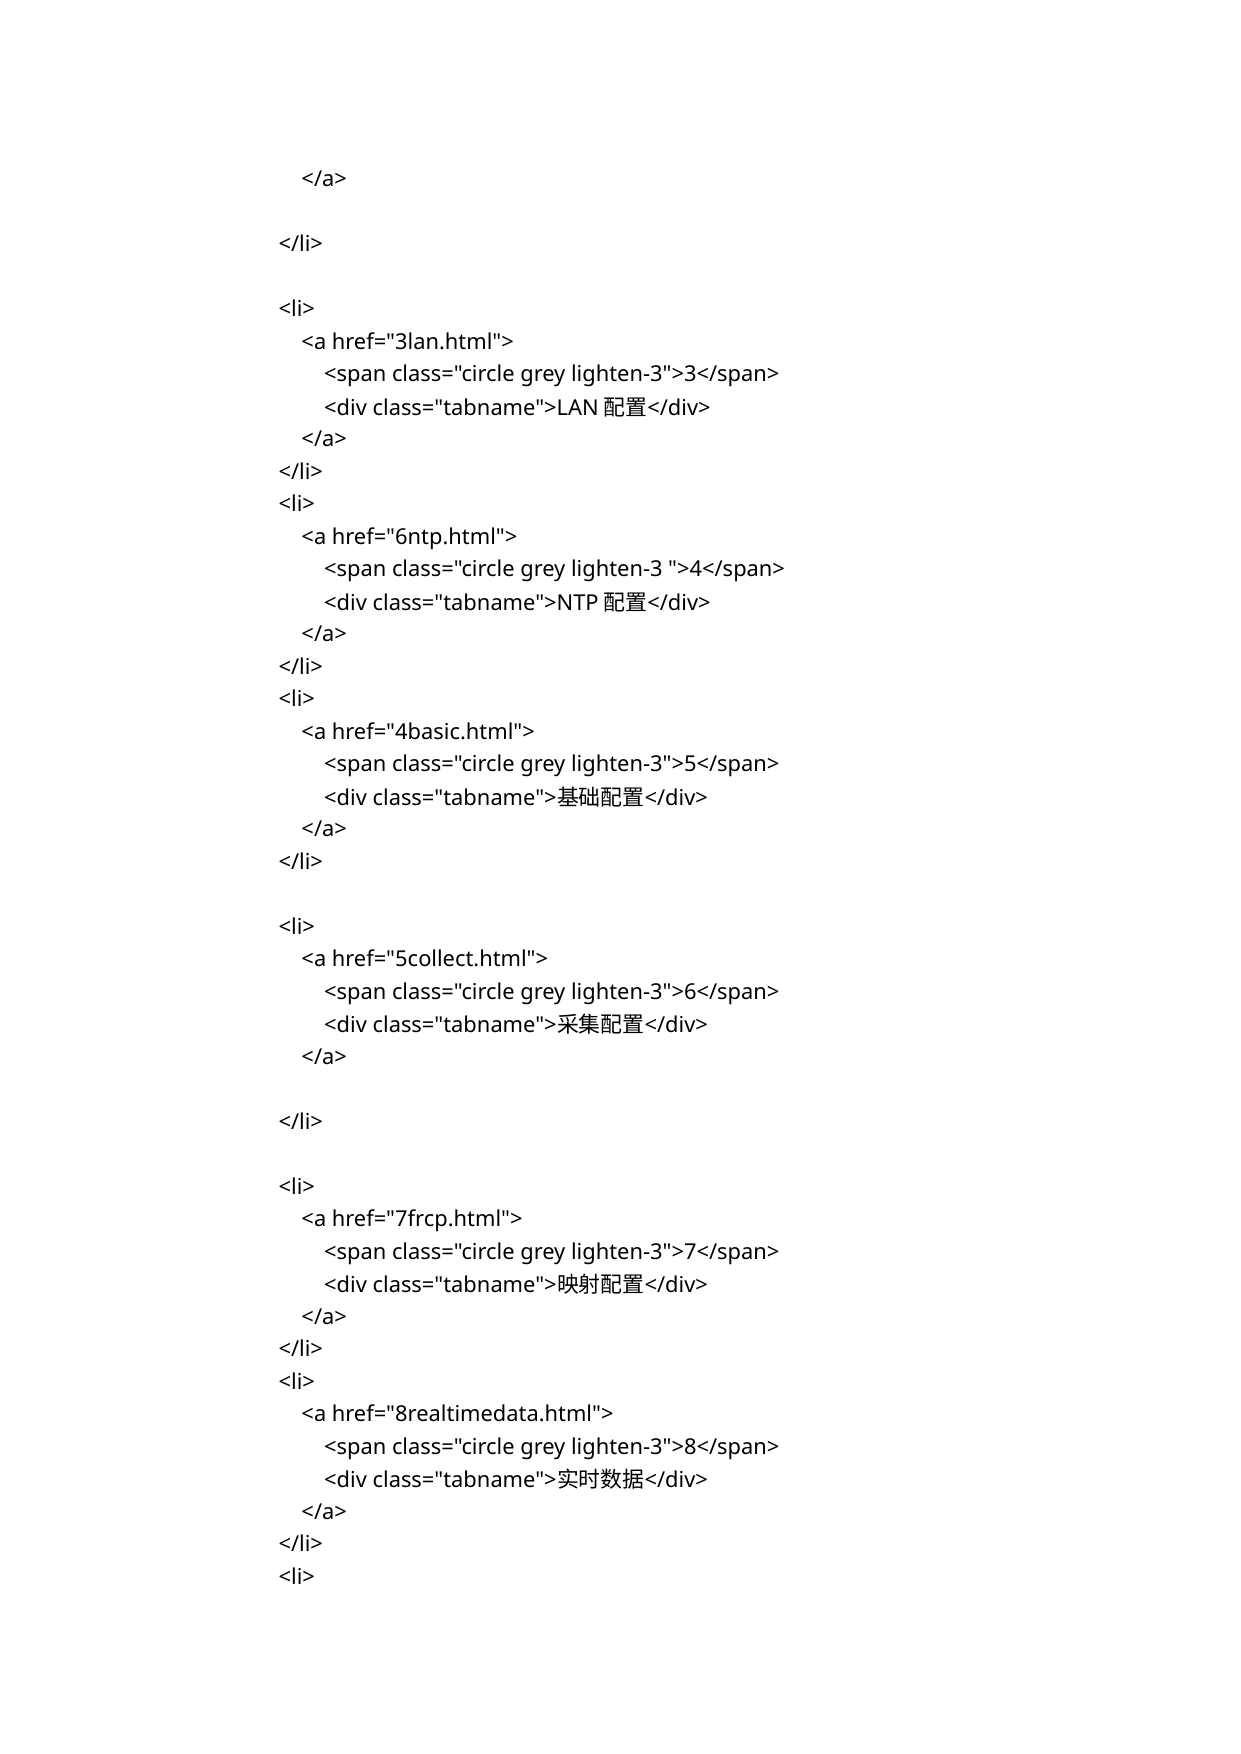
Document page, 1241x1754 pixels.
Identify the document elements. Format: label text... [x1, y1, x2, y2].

text </li> [187, 1527, 1053, 1559]
text <li> [187, 1364, 1053, 1397]
text </a> [187, 422, 1053, 454]
text <a href="3lan.html"> [187, 324, 1053, 357]
text <a href="4basic.html"> [187, 714, 1053, 747]
text <span class="circle grey lighten-3">5</span> [187, 747, 1053, 779]
text </li> [187, 1104, 1053, 1137]
text </li> [187, 649, 1053, 682]
text </li> [187, 227, 1053, 259]
text <li> [187, 292, 1053, 324]
text <li> [187, 682, 1053, 714]
text <li> [187, 909, 1053, 942]
text </li> [187, 1332, 1053, 1364]
text <a href="6ntp.html"> [187, 519, 1053, 552]
text <div class="tabname">LAN配置</div> [187, 389, 1053, 422]
text </li> [187, 454, 1053, 487]
text <a href="7frcp.html"> [187, 1202, 1053, 1234]
text </a> [187, 617, 1053, 649]
text <li> [187, 487, 1053, 519]
text <li> [187, 1559, 1053, 1592]
text <div class="tabname">基础配置</div> [187, 779, 1053, 812]
text <a href="8realtimedata.html"> [187, 1397, 1053, 1429]
text </a> [187, 812, 1053, 844]
text <span class="circle grey lighten-3">6</span> [187, 974, 1053, 1007]
text <span class="circle grey lighten-3">3</span> [187, 357, 1053, 389]
text <div class="tabname">采集配置</div> [187, 1007, 1053, 1039]
text <span class="circle grey lighten-3">8</span> [187, 1429, 1053, 1462]
text </a> [187, 1299, 1053, 1332]
text <div class="tabname">映射配置</div> [187, 1267, 1053, 1299]
text </a> [187, 1039, 1053, 1072]
text <a href="5collect.html"> [187, 942, 1053, 974]
text <span class="circle grey lighten-3">7</span> [187, 1234, 1053, 1267]
text <span class="circle grey lighten-3 ">4</span> [187, 552, 1053, 584]
text <div class="tabname">NTP配置</div> [187, 584, 1053, 617]
text <div class="tabname">实时数据</div> [187, 1462, 1053, 1494]
text <li> [187, 1169, 1053, 1202]
text </a> [187, 1494, 1053, 1527]
text </li> [187, 844, 1053, 877]
text </a> [187, 162, 1053, 194]
